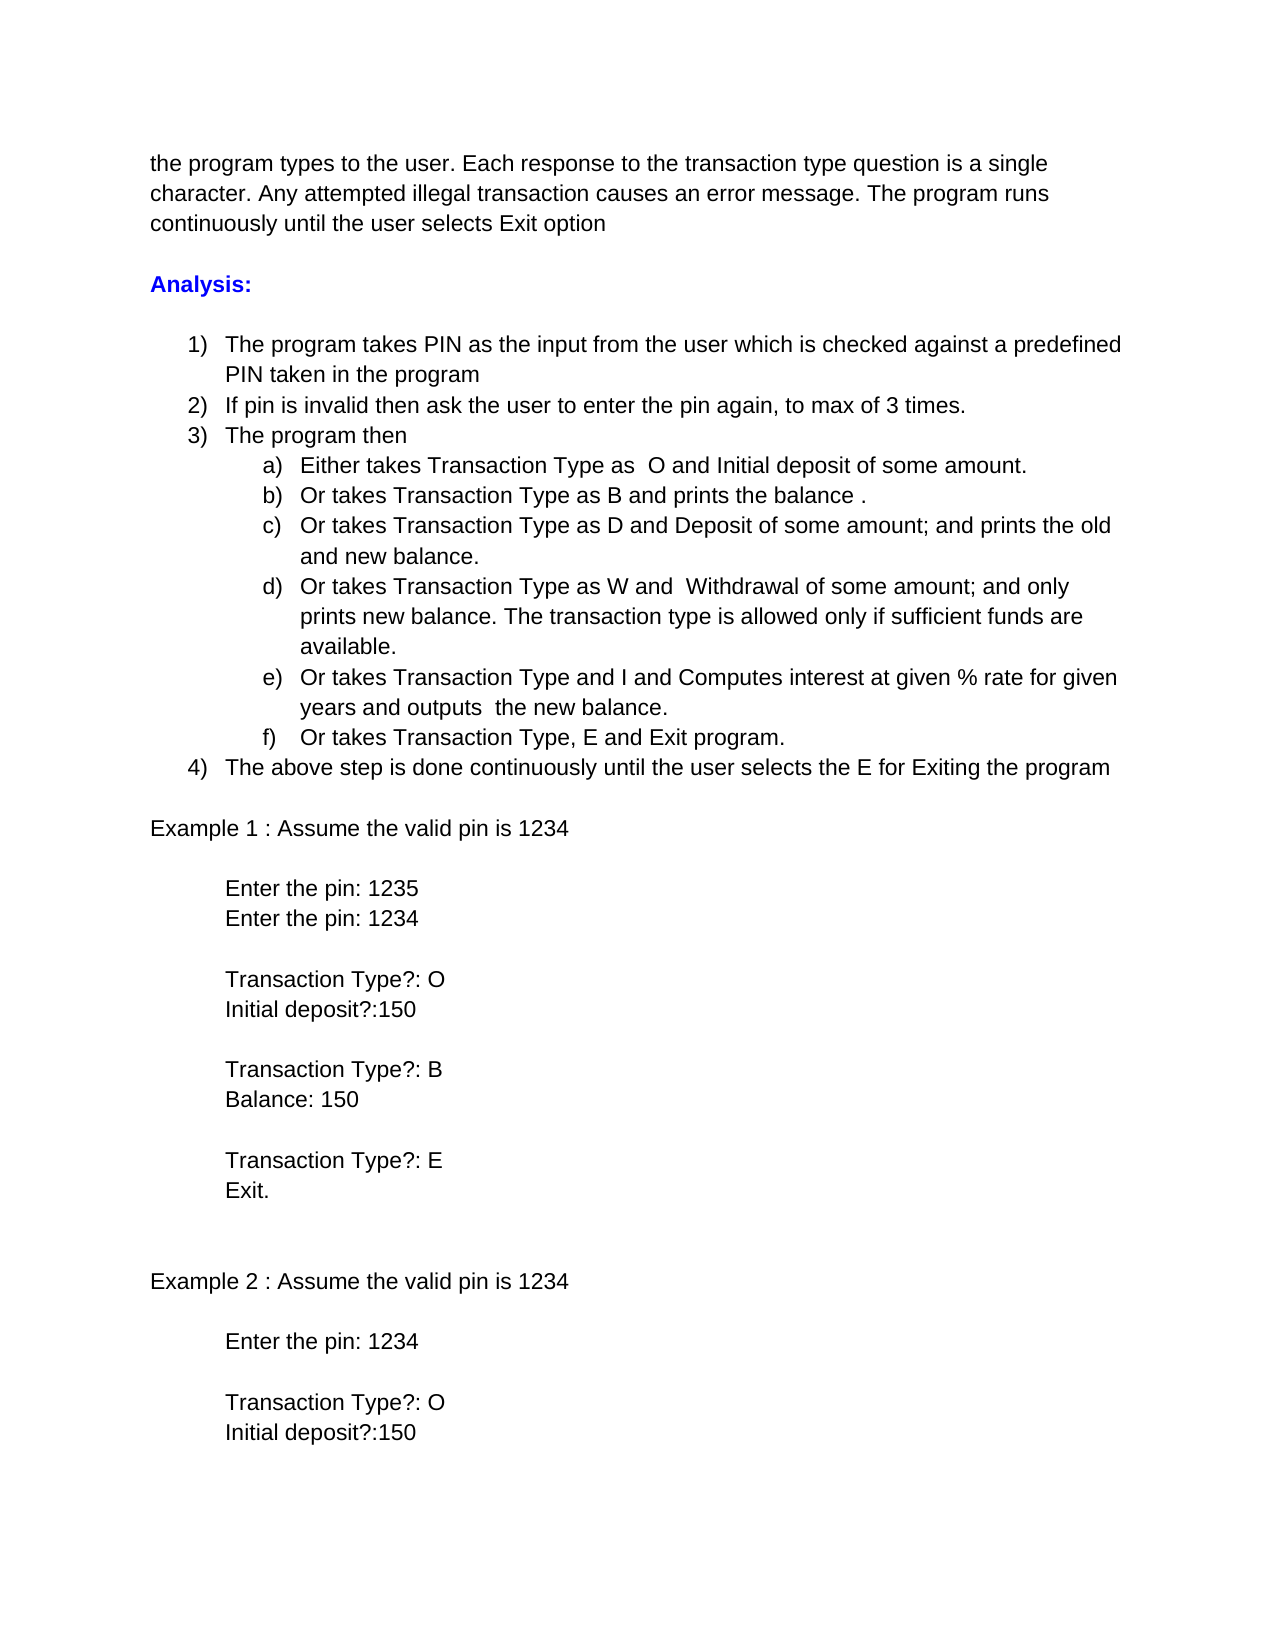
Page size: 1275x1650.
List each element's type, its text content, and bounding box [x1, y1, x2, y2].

text Transaction Type?: O [225, 966, 1125, 992]
text the program types to the user. Each response to the transaction type question is a single character. Any attempted illegal transaction causes an error message. The program runs continuously until the user selects Exit option [150, 150, 1125, 237]
text Analysis: [150, 271, 1125, 297]
list The program takes PIN as the input from the user which is checked against a predefined PIN taken in the program [187, 331, 1125, 388]
text Transaction Type?: O [225, 1388, 1125, 1415]
list Either takes Transaction Type as O and Initial deposit of some amount. [262, 452, 1125, 478]
text Initial deposit?:150 [225, 1419, 1125, 1445]
text Exit. [225, 1177, 1125, 1203]
list Or takes Transaction Type, E and Exit program. [262, 724, 1125, 750]
list If pin is invalid then ask the user to enter the pin again, to max of 3 times. [187, 392, 1125, 418]
text Example 2 : Assume the valid pin is 1234 [150, 1268, 1125, 1294]
list The above step is done continuously until the user selects the E for Exiting the program [187, 754, 1125, 781]
text Transaction Type?: B [225, 1056, 1125, 1083]
text Enter the pin: 1234 [225, 905, 1125, 932]
text Balance: 150 [225, 1086, 1125, 1113]
list Or takes Transaction Type and I and Computes interest at given % rate for given years and outputs the new balance. [262, 663, 1125, 720]
list Or takes Transaction Type as D and Deposit of some amount; and prints the old and new balance. [262, 512, 1125, 569]
text Transaction Type?: E [225, 1147, 1125, 1173]
text Enter the pin: 1235 [225, 875, 1125, 901]
text Enter the pin: 1234 [225, 1328, 1125, 1354]
text Initial deposit?:150 [225, 996, 1125, 1022]
list Or takes Transaction Type as B and prints the balance . [262, 482, 1125, 509]
list Or takes Transaction Type as W and Withdrawal of some amount; and only prints new balance. The transaction type is allowed only if sufficient funds are available. [262, 573, 1125, 660]
text Example 1 : Assume the valid pin is 1234 [150, 814, 1125, 841]
list The program then [187, 422, 1125, 448]
